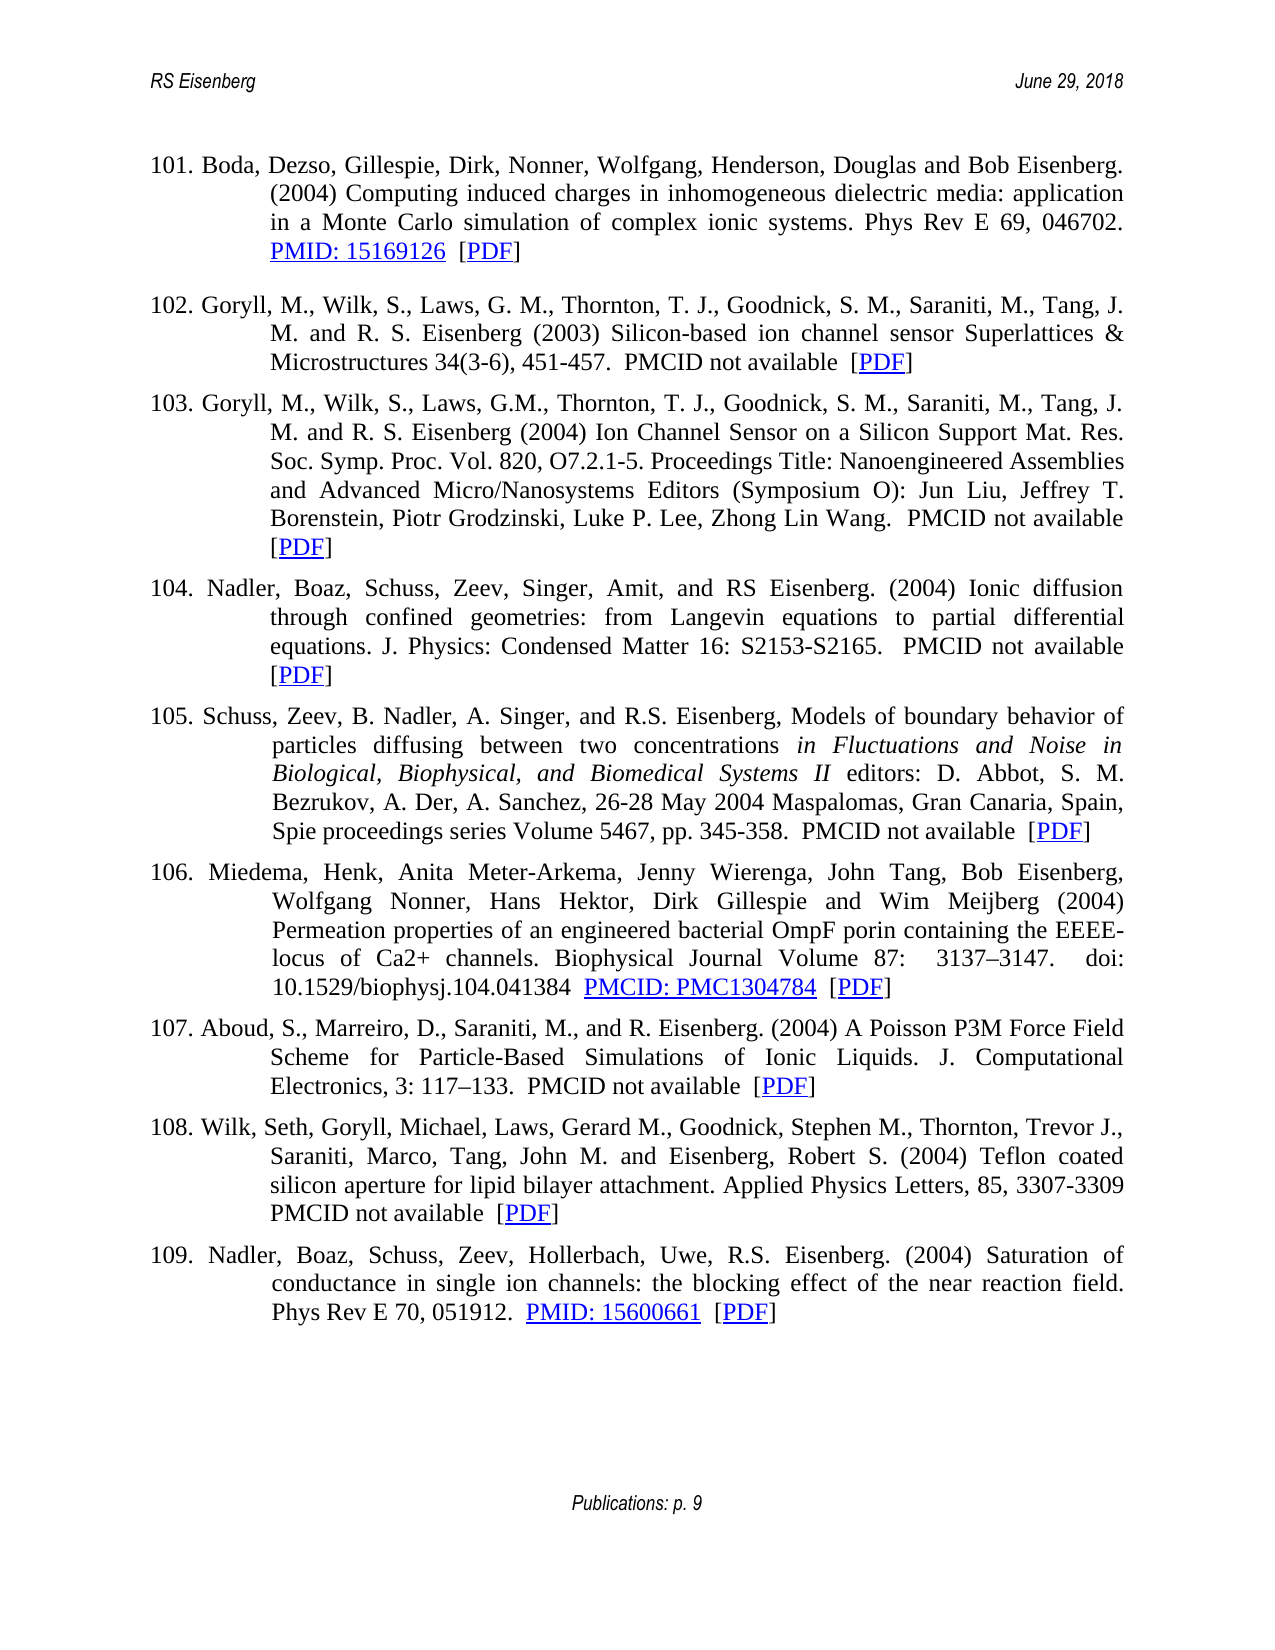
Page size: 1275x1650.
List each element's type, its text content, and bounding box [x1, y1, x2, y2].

text 104. Nadler, Boaz, Schuss, Zeev, Singer, Amit, and RS Eisenberg. (2004) Ionic diffusion through confined geometries: from Langevin equations to partial differential equations. J. Physics: Condensed Matter 16: S2153-S2165. PMCID not available [PDF] [150, 573, 1125, 688]
text 103. Goryll, M., Wilk, S., Laws, G.M., Thornton, T. J., Goodnick, S. M., Saraniti, M., Tang, J. M. and R. S. Eisenberg (2004) Ion Channel Sensor on a Silicon Support Mat. Res. Soc. Symp. Proc. Vol. 820, O7.2.1-5. Proceedings Title: Nanoengineered Assemblies and Advanced Micro/Nanosystems Editors (Symposium O): Jun Liu, Jeffrey T. Borenstein, Piotr Grodzinski, Luke P. Lee, Zhong Lin Wang. PMCID not available [PDF] [150, 388, 1125, 561]
text 108. Wilk, Seth, Goryll, Michael, Laws, Gerard M., Goodnick, Stephen M., Thornton, Trevor J., Saraniti, Marco, Tang, John M. and Eisenberg, Robert S. (2004) Teflon coated silicon aperture for lipid bilayer attachment. Applied Physics Letters, 85, 3307-3309 PMCID not available [PDF] [150, 1112, 1125, 1227]
text 102. Goryll, M., Wilk, S., Laws, G. M., Thornton, T. J., Goodnick, S. M., Saraniti, M., Tang, J. M. and R. S. Eisenberg (2003) Silicon-based ion channel sensor Superlattices & Microstructures 34(3-6), 451-457. PMCID not available [PDF] [150, 290, 1125, 376]
text 109. Nadler, Boaz, Schuss, Zeev, Hollerbach, Uwe, R.S. Eisenberg. (2004) Saturation of conductance in single ion channels: the blocking effect of the near reaction field. Phys Rev E 70, 051912. PMID: 15600661 [PDF] [150, 1240, 1125, 1326]
text 105. Schuss, Zeev, B. Nadler, A. Singer, and R.S. Eisenberg, Models of boundary behavior of particles diffusing between two concentrations in Fluctuations and Noise in Biological, Biophysical, and Biomedical Systems II editors: D. Abbot, S. M. Bezrukov, A. Der, A. Sanchez, 26-28 May 2004 Maspalomas, Gran Canaria, Spain, Spie proceedings series Volume 5467, pp. 345-358. PMCID not available [PDF] [150, 701, 1125, 845]
text 101. Boda, Dezso, Gillespie, Dirk, Nonner, Wolfgang, Henderson, Douglas and Bob Eisenberg. (2004) Computing induced charges in inhomogeneous dielectric media: application in a Monte Carlo simulation of complex ionic systems. Phys Rev E 69, 046702. PMID: 15169126 [PDF] [150, 150, 1125, 265]
text 106. Miedema, Henk, Anita Meter-Arkema, Jenny Wierenga, John Tang, Bob Eisenberg, Wolfgang Nonner, Hans Hektor, Dirk Gillespie and Wim Meijberg (2004) Permeation properties of an engineered bacterial OmpF porin containing the EEEE-locus of Ca2+ channels. Biophysical Journal Volume 87: 3137–3147. doi: 10.1529/biophysj.104.041384 PMCID: PMC1304784 [PDF] [150, 857, 1125, 1001]
text 107. Aboud, S., Marreiro, D., Saraniti, M., and R. Eisenberg. (2004) A Poisson P3M Force Field Scheme for Particle-Based Simulations of Ionic Liquids. J. Computational Electronics, 3: 117–133. PMCID not available [PDF] [150, 1013, 1125, 1100]
